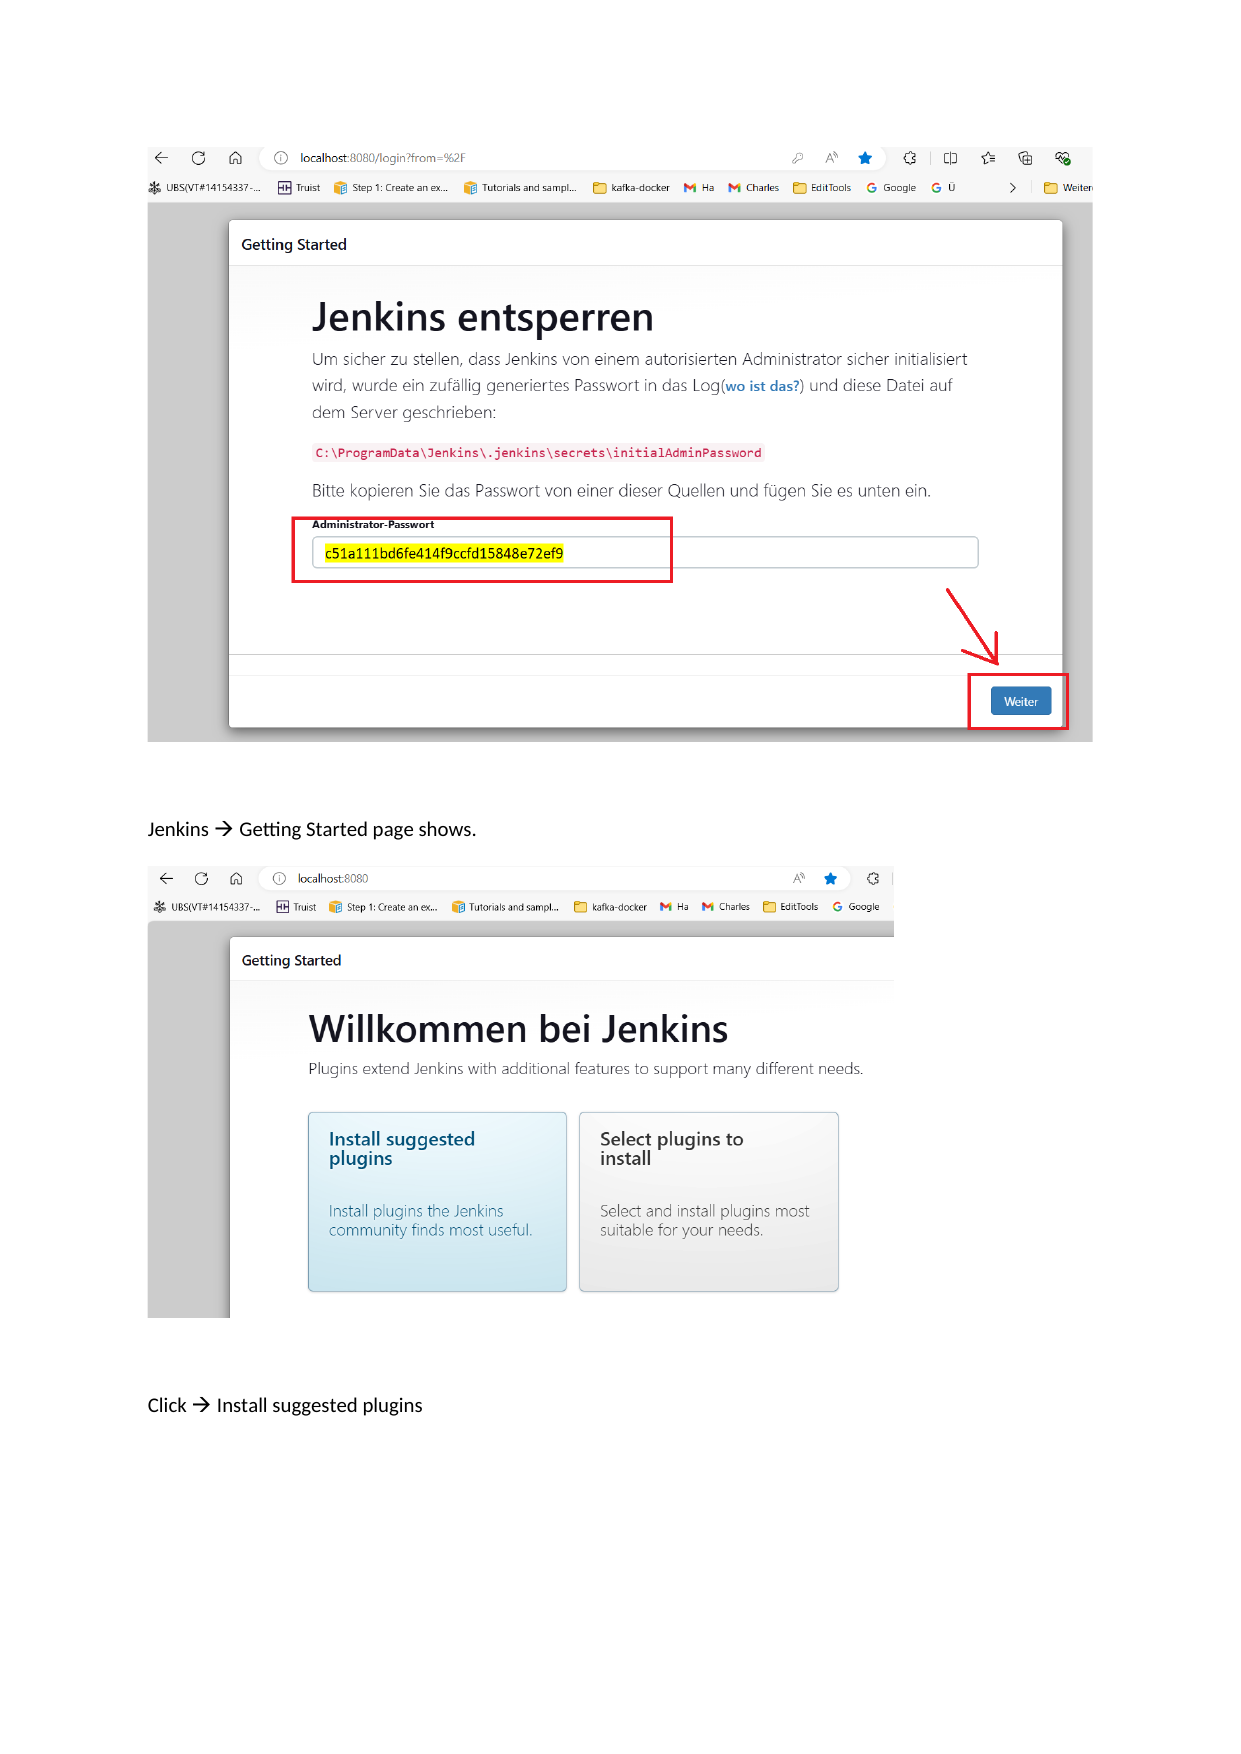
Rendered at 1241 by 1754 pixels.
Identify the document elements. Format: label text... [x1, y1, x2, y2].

text Click Install suggested plugins [148, 1392, 1093, 1418]
text Jenkins Getting Started page shows. [148, 816, 1093, 841]
picture [147, 866, 894, 1318]
picture [147, 147, 1093, 742]
